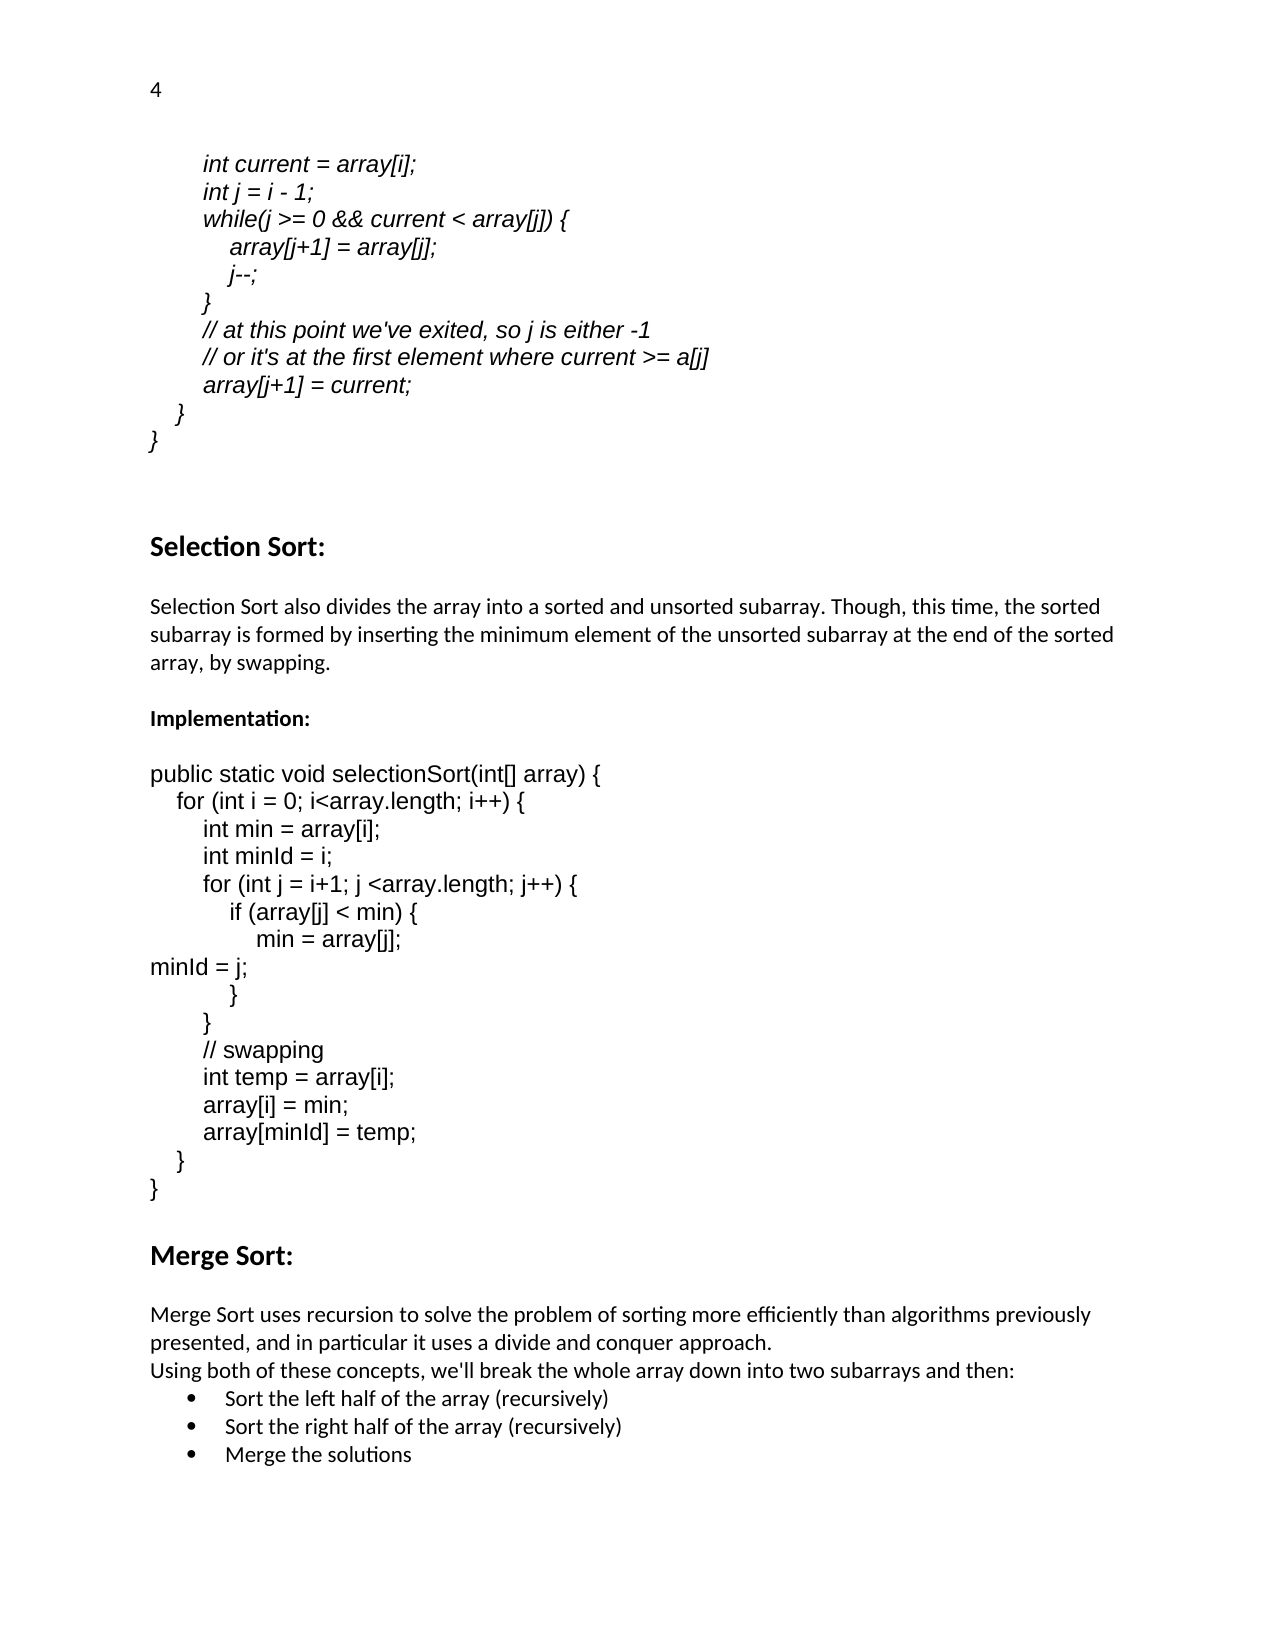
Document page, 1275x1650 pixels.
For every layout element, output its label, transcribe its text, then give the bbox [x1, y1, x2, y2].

list Merge the solutions [187, 1441, 1125, 1468]
text Selection Sort also divides the array into a sorted and unsorted subarray. Though, this time, the sorted subarray is formed by inserting the minimum element of the unsorted subarray at the end of the sorted array, by swapping. [331, 592, 1125, 676]
list Sort the left half of the array (recursively) [187, 1384, 1125, 1412]
list Sort the right half of the array (recursively) [187, 1412, 1125, 1441]
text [150, 150, 1125, 454]
text Merge Sort: [150, 1237, 1125, 1272]
text Implementation: [150, 704, 1125, 732]
text Selection Sort: [150, 528, 1125, 564]
text Using both of these concepts, we'll break the whole array down into two subarrays and then: [150, 1356, 1125, 1384]
text public static void selectionSort(int[] array) { for (int i = 0; i<array.length; i++) { int min = array[i]; int minId = i; for (int j = i+1; j <array.length; j++) { if (array[j] < min) { min = array[j]; minId = j; } } // swapping int temp = array[i]; array[i] = min; array[minId] = temp; } } [150, 759, 1125, 1201]
text Merge Sort uses recursion to solve the problem of sorting more efficiently than algorithms previously presented, and in particular it uses a divide and conquer approach. [150, 1300, 1125, 1356]
